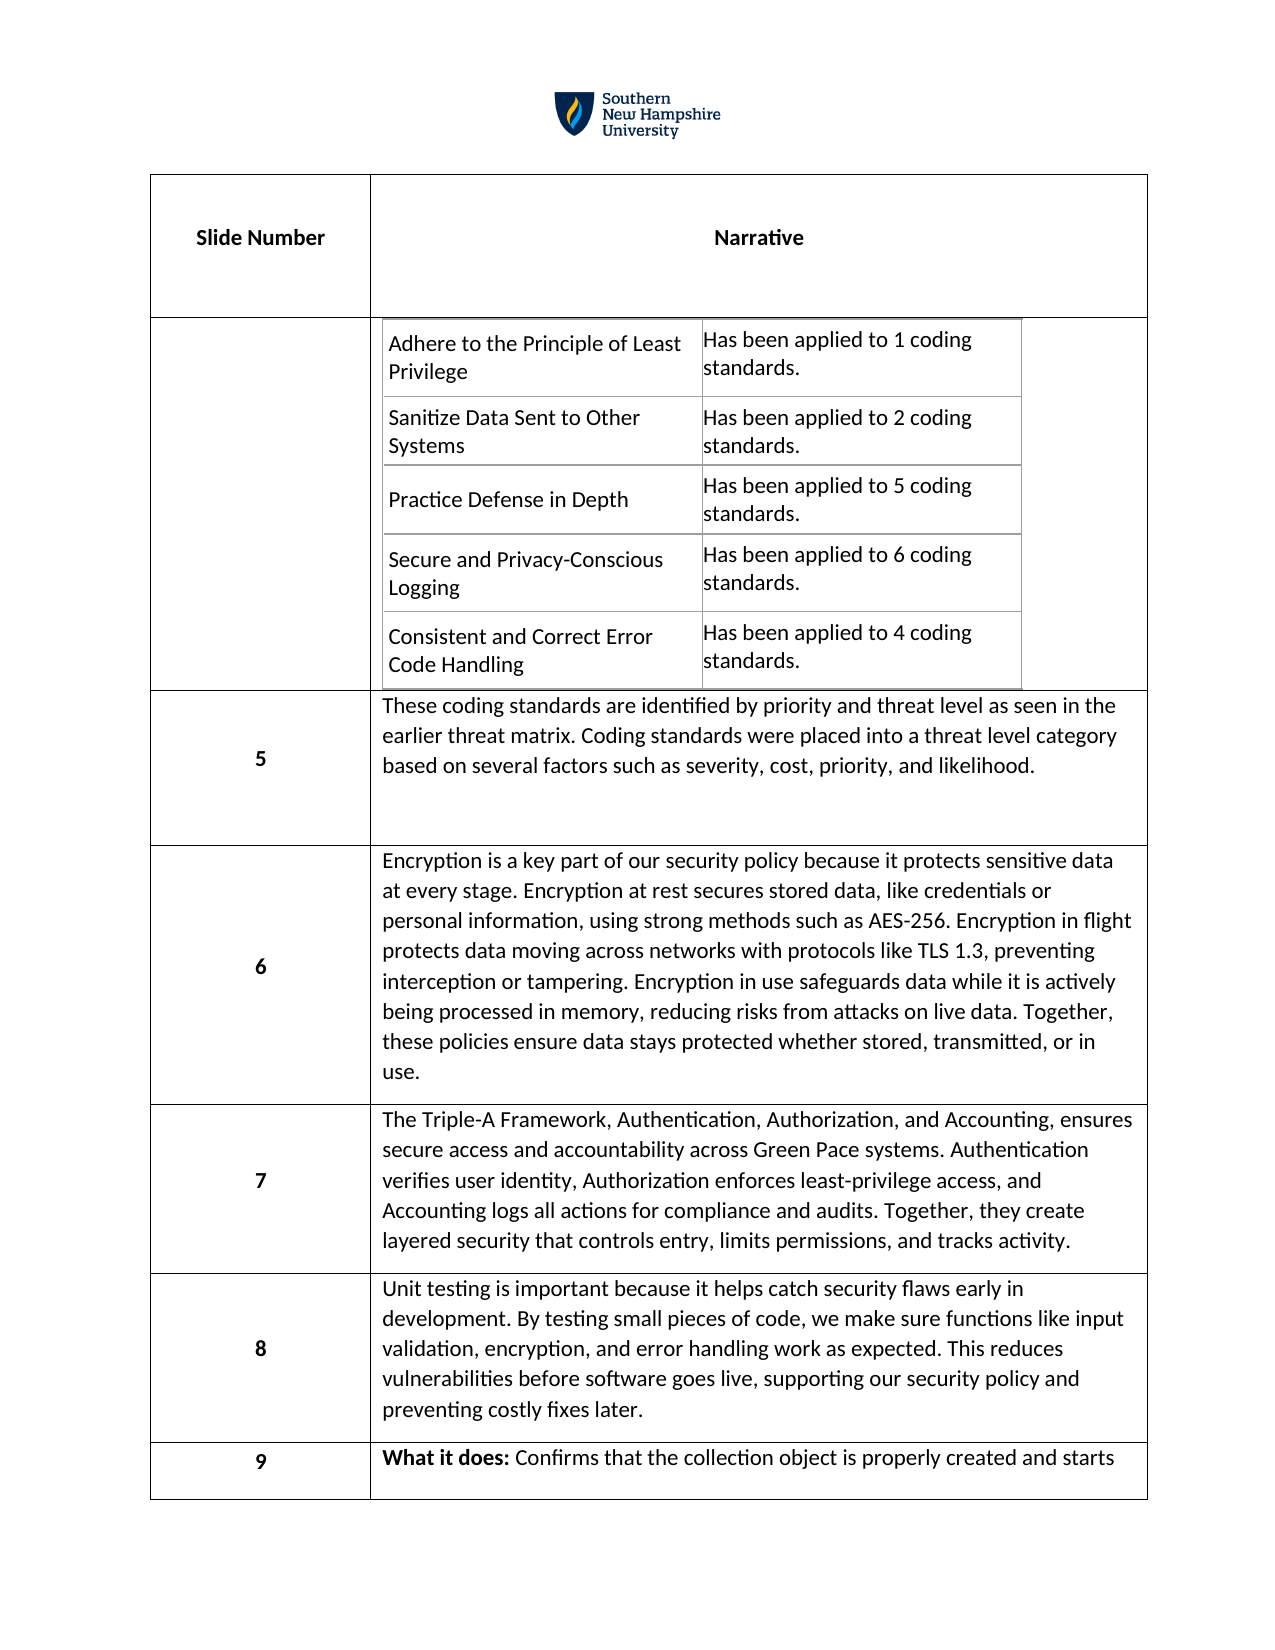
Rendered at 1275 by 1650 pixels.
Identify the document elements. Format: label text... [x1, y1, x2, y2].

table_cell 7 [151, 1105, 370, 1273]
table_cell The Triple-A Framework, Authentication, Authorization, and Accounting, ensures secure access and accountability across Green Pace systems. Authentication verifies user identity, Authorization enforces least-privilege access, and Accounting logs all actions for compliance and audits. Together, they create layered security that controls entry, limits permissions, and tracks activity. [371, 1105, 1147, 1273]
table_cell 5 [151, 691, 370, 845]
table_cell Encryption is a key part of our security policy because it protects sensitive data at every stage. Encryption at rest secures stored data, like credentials or personal information, using strong methods such as AES-256. Encryption in flight protects data moving across networks with protocols like TLS 1.3, preventing interception or tampering. Encryption in use safeguards data while it is actively being processed in memory, reducing risks from attacks on live data. Together, these policies ensure data stays protected whether stored, transmitted, or in use. [371, 846, 1147, 1104]
table_cell [383, 534, 702, 611]
table_cell [383, 465, 702, 533]
table_cell 6 [151, 846, 370, 1104]
table_cell [383, 320, 702, 396]
table_cell [703, 466, 1021, 533]
table_cell [703, 397, 1021, 464]
table_header Narrative [371, 175, 1147, 317]
table_cell These coding standards are identified by priority and threat level as seen in the earlier threat matrix. Coding standards were placed into a threat level category based on several factors such as severity, cost, priority, and likelihood. [371, 691, 1147, 845]
table_cell [1022, 318, 1147, 690]
table_header Slide Number [151, 175, 370, 317]
table_cell 4 [151, 318, 370, 690]
table_cell [383, 612, 702, 688]
table_cell Unit testing is important because it helps catch security flaws early in development. By testing small pieces of code, we make sure functions like input validation, encryption, and error handling work as expected. This reduces vulnerabilities before software goes live, supporting our security policy and preventing costly fixes later. [371, 1274, 1147, 1442]
table_cell [383, 397, 702, 464]
table_cell [703, 612, 1021, 688]
table_cell [703, 320, 1021, 396]
table_cell [371, 318, 382, 690]
picture [546, 75, 729, 154]
table_cell [703, 535, 1021, 611]
table_cell 9 [151, 1443, 370, 1499]
table_cell 8 [151, 1274, 370, 1442]
